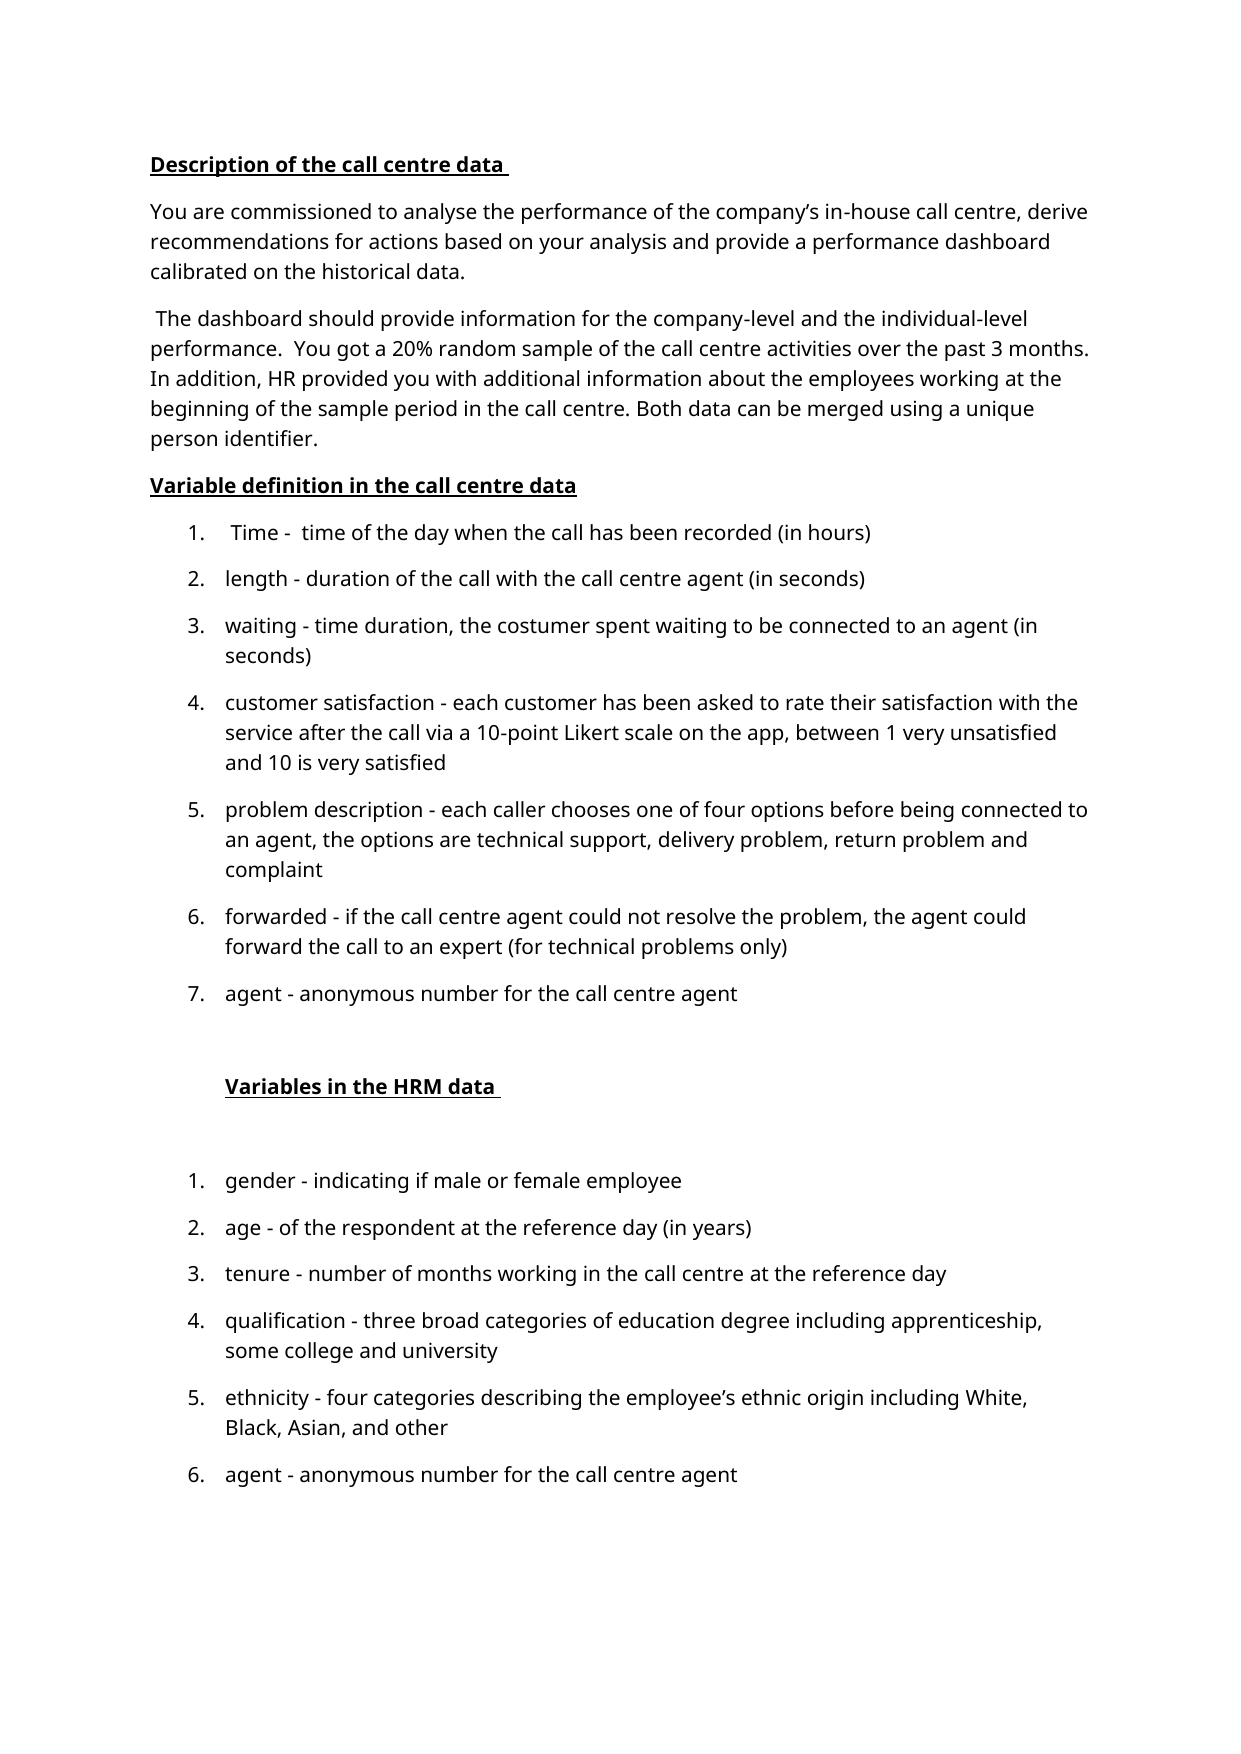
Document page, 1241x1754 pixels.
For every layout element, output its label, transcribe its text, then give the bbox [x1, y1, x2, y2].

list tenure - number of months working in the call centre at the reference day [187, 1259, 1090, 1288]
list age - of the respondent at the reference day (in years) [187, 1213, 1090, 1241]
list waiting - time duration, the costumer spent waiting to be connected to an agent (in seconds) [187, 611, 1090, 670]
list gender - indicating if male or female employee [187, 1166, 1090, 1194]
text Description of the call centre data [150, 150, 1090, 178]
list ethnicity - four categories describing the employee’s ethnic origin including White, Black, Asian, and other [187, 1383, 1090, 1442]
list problem description - each caller chooses one of four options before being connected to an agent, the options are technical support, delivery problem, return problem and complaint [187, 795, 1090, 884]
list length - duration of the call with the call centre agent (in seconds) [187, 564, 1090, 593]
list agent - anonymous number for the call centre agent [187, 1460, 1090, 1488]
text You are commissioned to analyse the performance of the company’s in‐house call centre, derive recommendations for actions based on your analysis and provide a performance dashboard calibrated on the historical data. [150, 197, 1090, 285]
list agent - anonymous number for the call centre agent [187, 979, 1090, 1007]
list customer satisfaction - each customer has been asked to rate their satisfaction with the service after the call via a 10‐point Likert scale on the app, between 1 very unsatisfied and 10 is very satisfied [187, 688, 1090, 777]
list qualification - three broad categories of education degree including apprenticeship, some college and university [187, 1306, 1090, 1365]
list forwarded - if the call centre agent could not resolve the problem, the agent could forward the call to an expert (for technical problems only) [187, 902, 1090, 961]
text Variable definition in the call centre data [150, 471, 1090, 499]
list Time - time of the day when the call has been recorded (in hours) [187, 518, 1090, 546]
text The dashboard should provide information for the company‐level and the individual‐level performance. You got a 20% random sample of the call centre activities over the past 3 months. In addition, HR provided you with additional information about the employees working at the beginning of the sample period in the call centre. Both data can be merged using a unique person identifier. [150, 304, 1090, 453]
list Variables in the HRM data [225, 1072, 1090, 1101]
